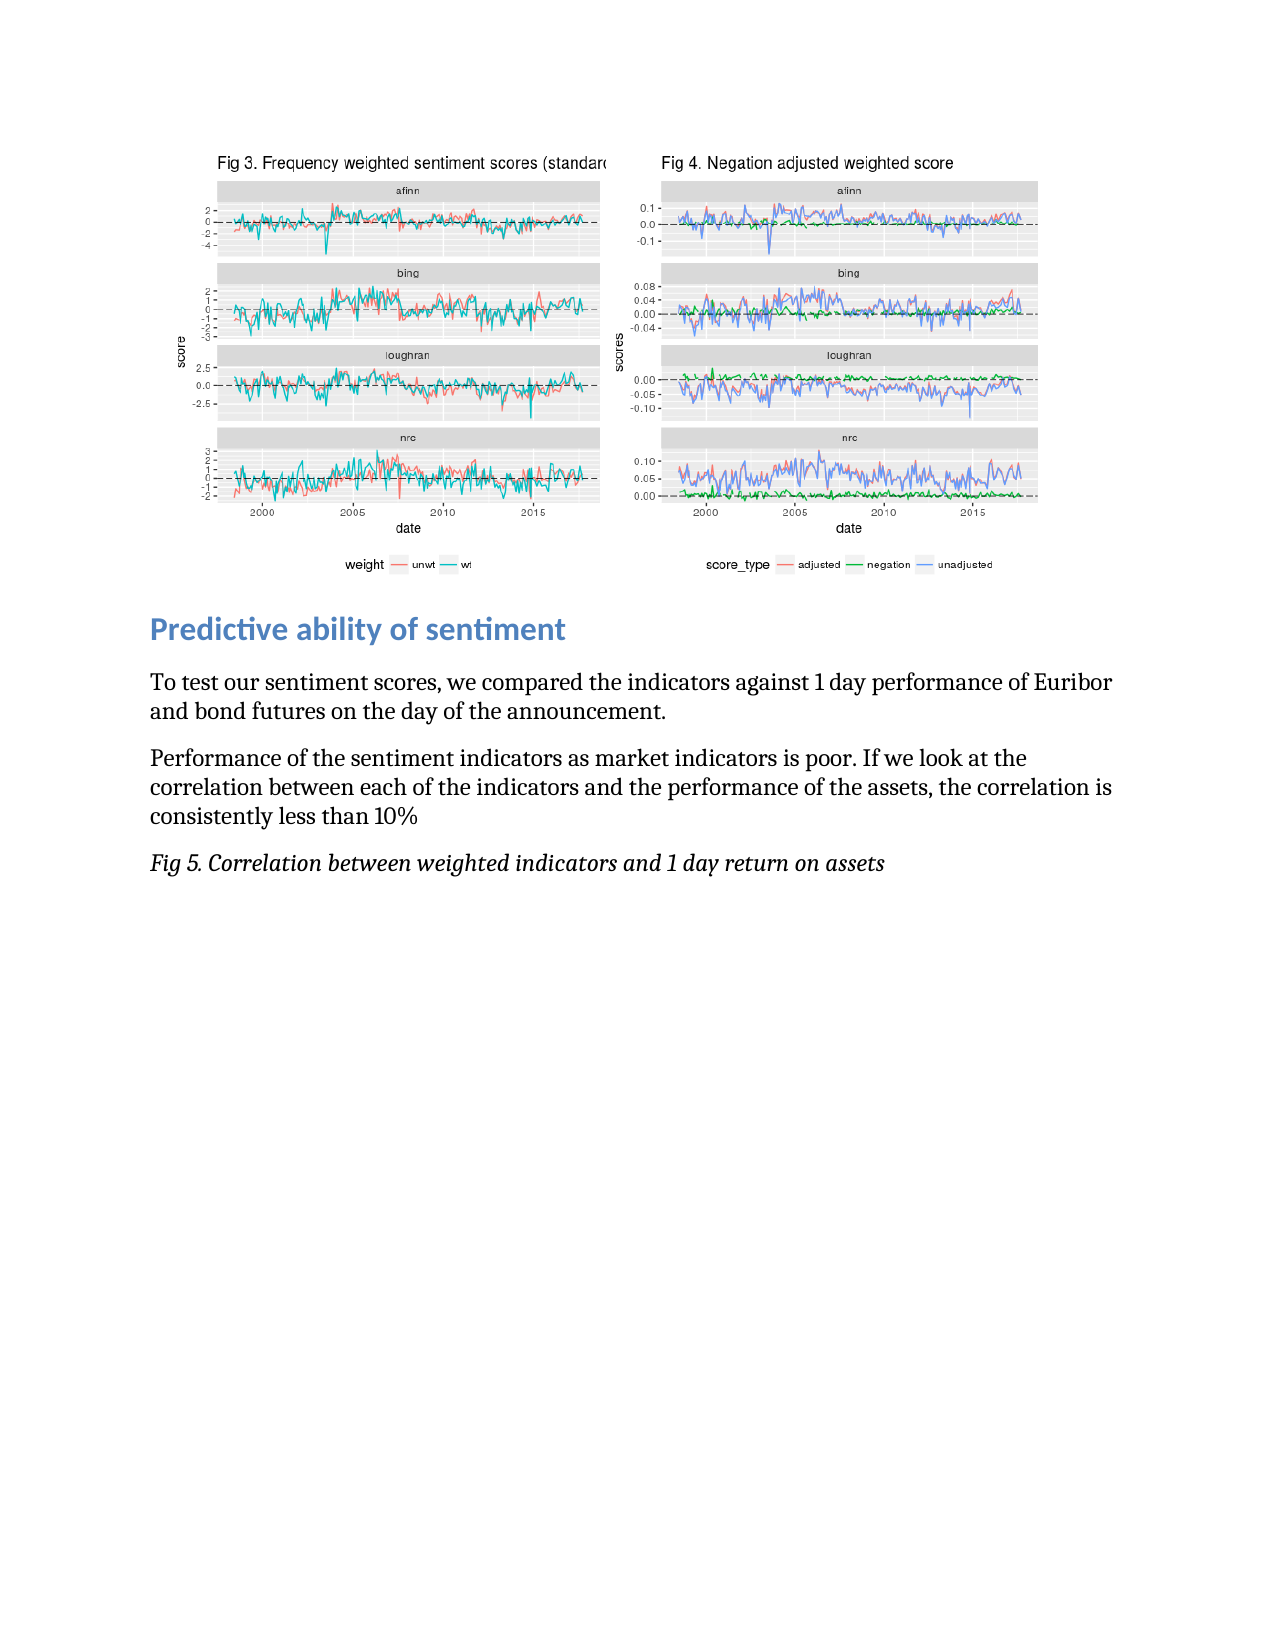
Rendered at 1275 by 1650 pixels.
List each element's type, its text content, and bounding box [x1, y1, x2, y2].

text To test our sentiment scores, we compared the indicators against 1 day performance of Euribor and bond futures on the day of the announcement. [150, 668, 1125, 725]
subtitle Predictive ability of sentiment [150, 608, 1125, 649]
text Performance of the sentiment indicators as market indicators is poor. If we look at the correlation between each of the indicators and the performance of the assets, the correlation is consistently less than 10% [150, 744, 1125, 830]
picture [168, 150, 1044, 588]
text Fig 5. Correlation between weighted indicators and 1 day return on assets [150, 849, 1125, 878]
